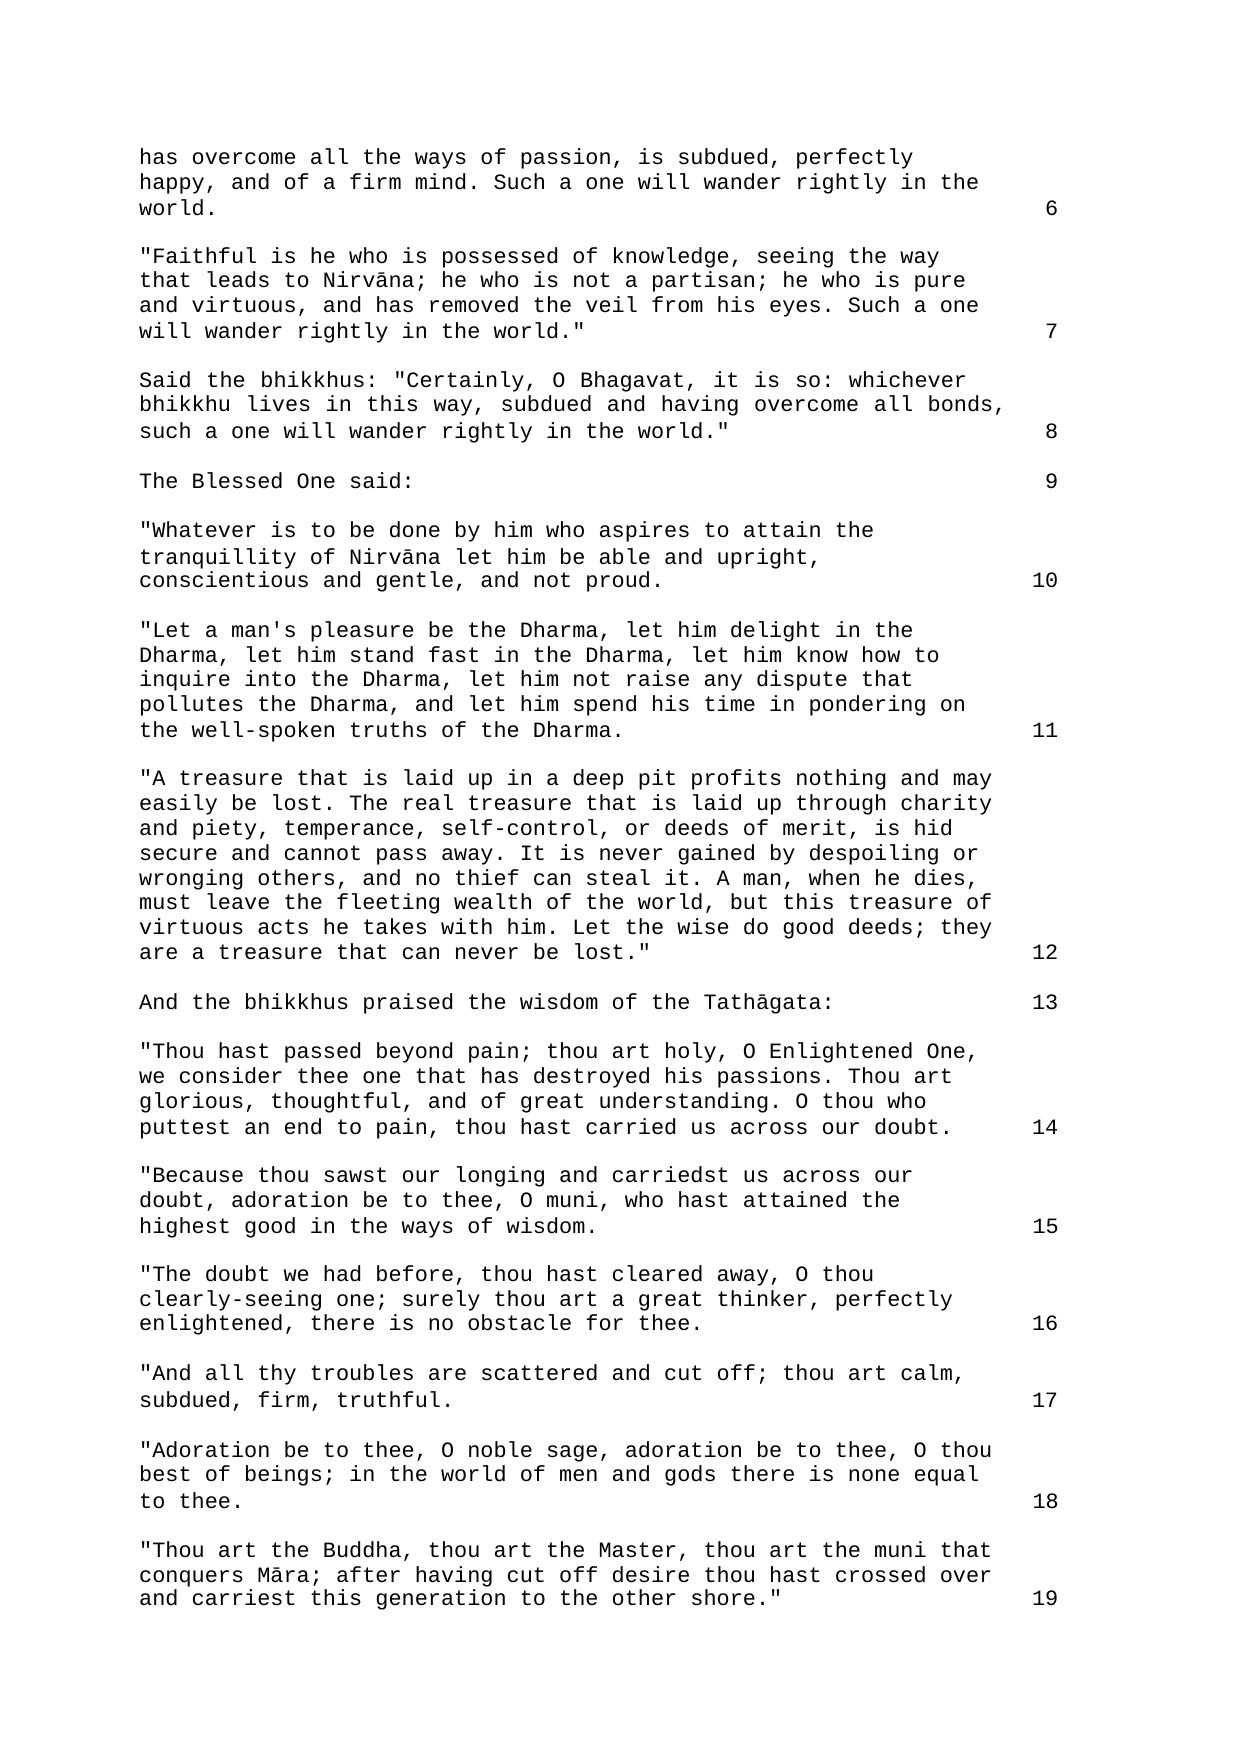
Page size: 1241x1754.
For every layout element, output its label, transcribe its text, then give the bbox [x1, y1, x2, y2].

text "And all thy troubles are scattered and cut off; thou art calm, subdued, firm, truthful. 17 [139, 1362, 1058, 1414]
text "Because thou sawst our longing and carriedst us across our doubt, adoration be to thee, O muni, who hast attained the [139, 1164, 915, 1214]
text world. 6 [139, 196, 1069, 220]
text "Faithful is he who is possessed of knowledge, seeing the way that leads to Nirvāna; he who is not a partisan; he who is pure and virtuous, and has removed the veil from his eyes. Such a one [139, 245, 981, 319]
text "Let a man's pleasure be the Dharma, let him delight in the Dharma, let him stand fast in the Dharma, let him know how to inquire into the Dharma, let him not raise any dispute that pollutes the Dharma, and let him spend his time in pondering on [139, 619, 981, 718]
text conquers Māra; after having cut off desire thou hast crossed over [139, 1563, 1069, 1587]
text "A treasure that is laid up in a deep pit profits nothing and may easily be lost. The real treasure that is laid up through charity and piety, temperance, self-control, or deeds of merit, is hid secure and cannot pass away. It is never gained by despoiling or wronging others, and no thief can steal it. A man, when he dies, must leave the fleeting wealth of the world, but this treasure of virtuous acts he takes with him. Let the wise do good deeds; they [139, 768, 994, 941]
text are a treasure that can never be lost." 12 [139, 941, 1069, 966]
text "Thou hast passed beyond pain; thou art holy, O Enlightened One, we consider thee one that has destroyed his passions. Thou art glorious, thoughtful, and of great understanding. O thou who [139, 1041, 981, 1115]
text "Thou art the Buddha, thou art the Master, thou art the muni that [139, 1538, 1069, 1563]
text highest good in the ways of wisdom. 15 [139, 1214, 1069, 1238]
text has overcome all the ways of passion, is subdued, perfectly happy, and of a firm mind. Such a one will wander rightly in the [139, 146, 981, 196]
text And the bhikkhus praised the wisdom of the Tathāgata: 13 [139, 991, 1069, 1016]
text The Blessed One said: 9 [139, 470, 1069, 495]
text conscientious and gentle, and not proud. 10 [139, 569, 1069, 594]
text the well-spoken truths of the Dharma. 11 [139, 718, 1069, 743]
text and carriest this generation to the other shore." 19 [139, 1587, 1069, 1612]
text Said the bhikkhus: "Certainly, O Bhagavat, it is so: whichever bhikkhu lives in this way, subdued and having overcome all bonds, such a one will wander rightly in the world." 8 [139, 369, 1058, 445]
text tranquillity of Nirvāna let him be able and upright, [139, 544, 1069, 569]
text "Adoration be to thee, O noble sage, adoration be to thee, O thou best of beings; in the world of men and gods there is none equal [139, 1439, 994, 1488]
text to thee. 18 [139, 1488, 1069, 1513]
text "Whatever is to be done by him who aspires to attain the [139, 520, 1069, 544]
text will wander rightly in the world." 7 [139, 319, 1069, 344]
text enlightened, there is no obstacle for thee. 16 [139, 1313, 1069, 1337]
text "The doubt we had before, thou hast cleared away, O thou clearly-seeing one; surely thou art a great thinker, perfectly [139, 1263, 953, 1313]
text puttest an end to pain, thou hast carried us across our doubt. 14 [139, 1115, 1069, 1139]
